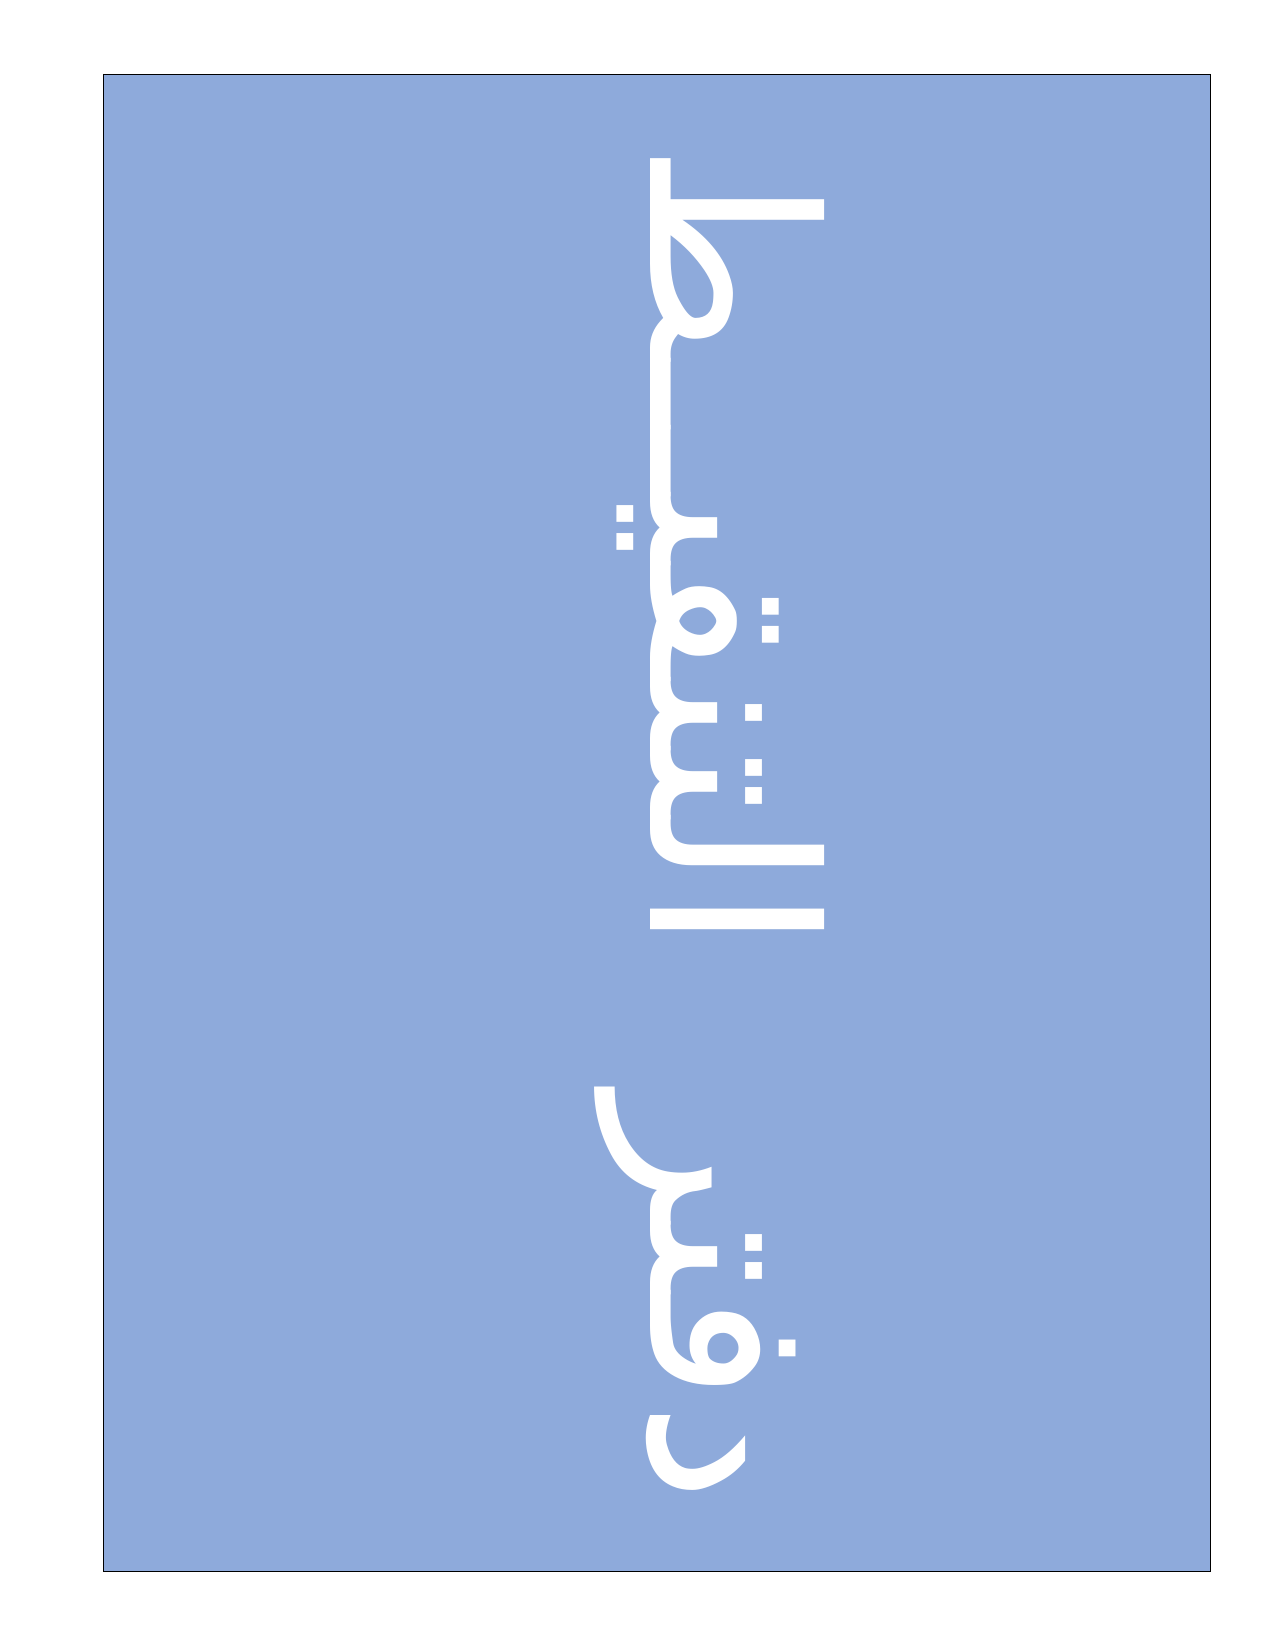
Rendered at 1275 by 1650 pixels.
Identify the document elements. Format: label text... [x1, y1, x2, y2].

table_header دفتر التنقيــط [104, 75, 1210, 1571]
